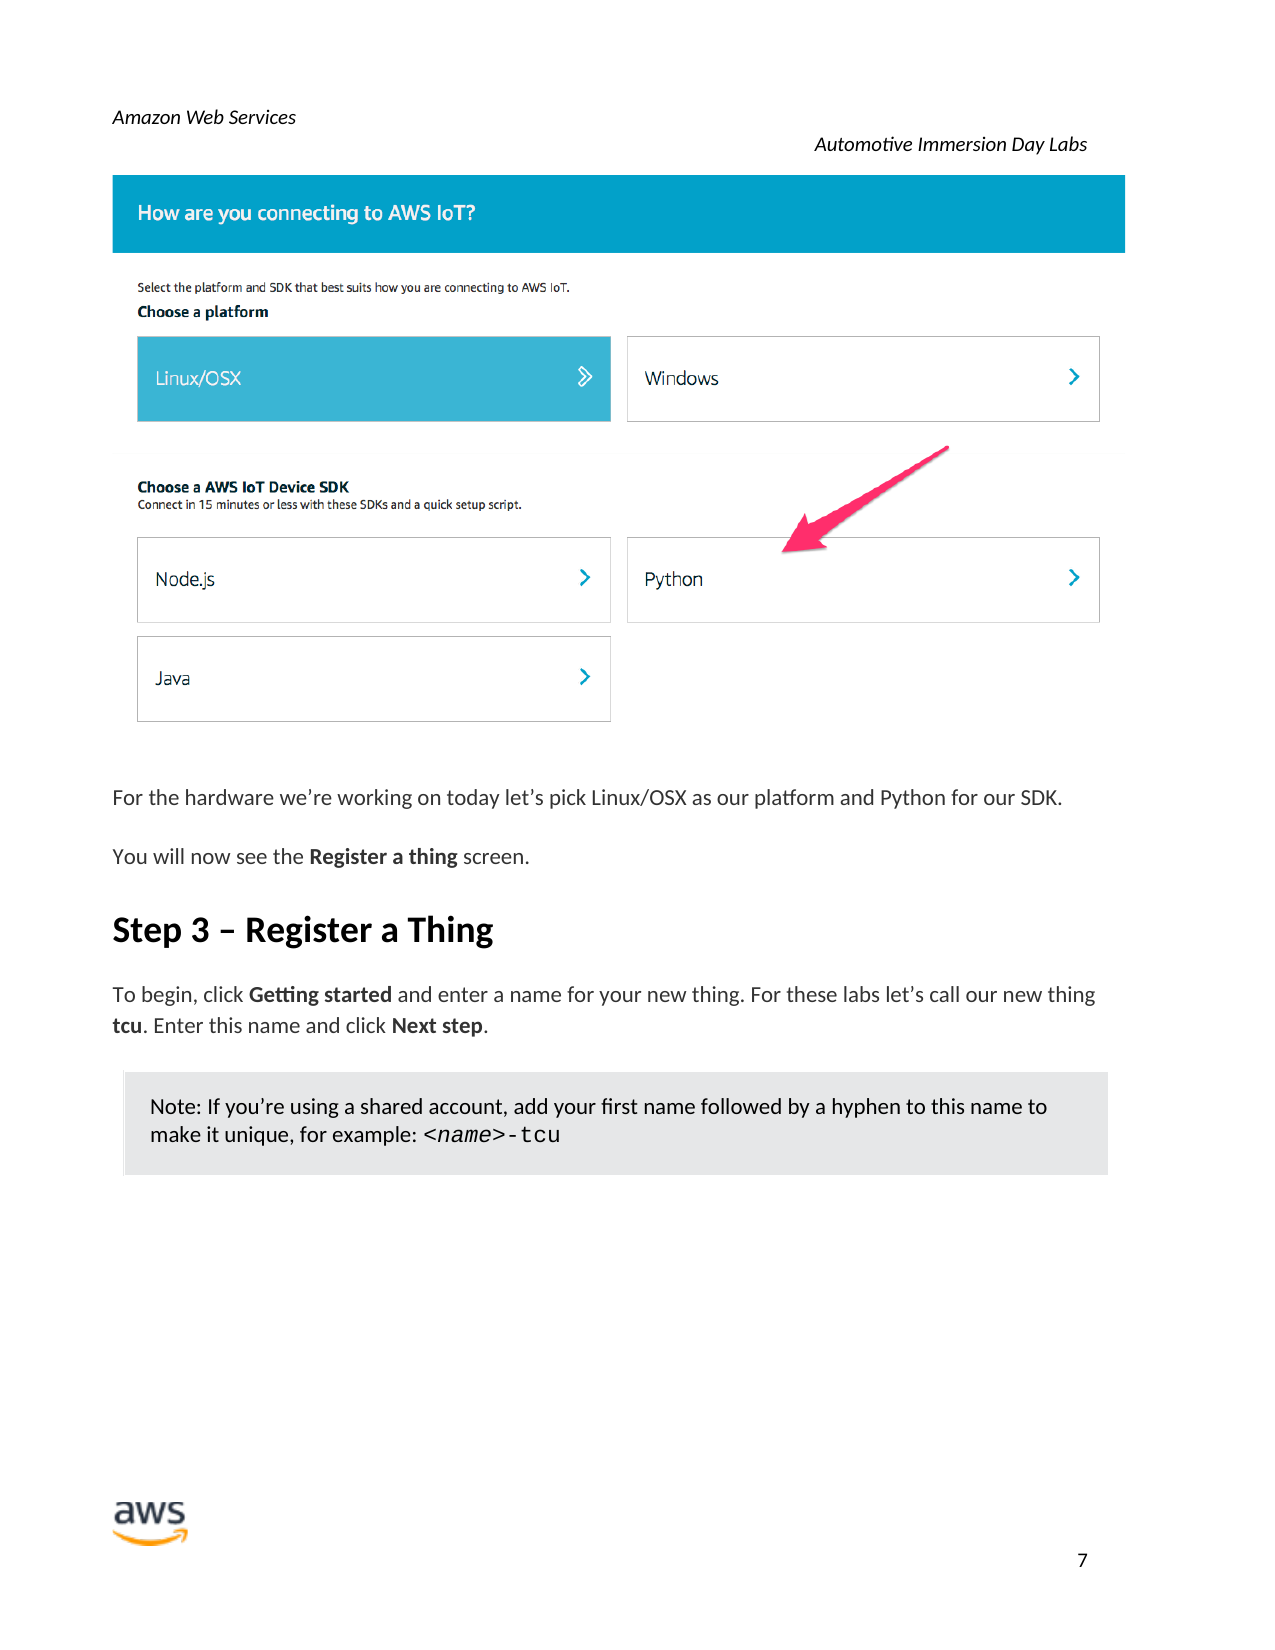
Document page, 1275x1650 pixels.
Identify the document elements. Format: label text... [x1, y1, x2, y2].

text For the hardware we’re working on today let’s pick Linux/OSX as our platform and Python for our SDK. [112, 783, 1125, 811]
picture [390, 206, 399, 219]
picture [165, 210, 170, 219]
picture [314, 211, 321, 220]
text To begin, click Getting started and enter a name for your new thing. For these labs let’s call our new thing tcu. Enter this name and click Next step. [112, 981, 1125, 1039]
text You will now see the Register a thing screen. [112, 842, 1125, 870]
picture [454, 205, 465, 219]
picture [112, 1502, 188, 1546]
picture [220, 210, 250, 221]
picture [303, 211, 311, 218]
picture [325, 207, 329, 220]
picture [366, 207, 370, 219]
subtitle Step 3 – Register a Thing [112, 901, 1125, 951]
picture [373, 211, 381, 220]
picture [186, 211, 194, 220]
picture [204, 211, 212, 220]
picture [268, 211, 276, 220]
picture [406, 206, 416, 219]
picture [112, 253, 1125, 752]
picture [140, 205, 150, 219]
picture [344, 210, 357, 222]
text Note: If you’re using a shared account, add your first name followed by a hyphen to this name to make it unique, for example: <name>-tcu [125, 1072, 1108, 1175]
picture [259, 211, 266, 220]
picture [154, 211, 163, 220]
